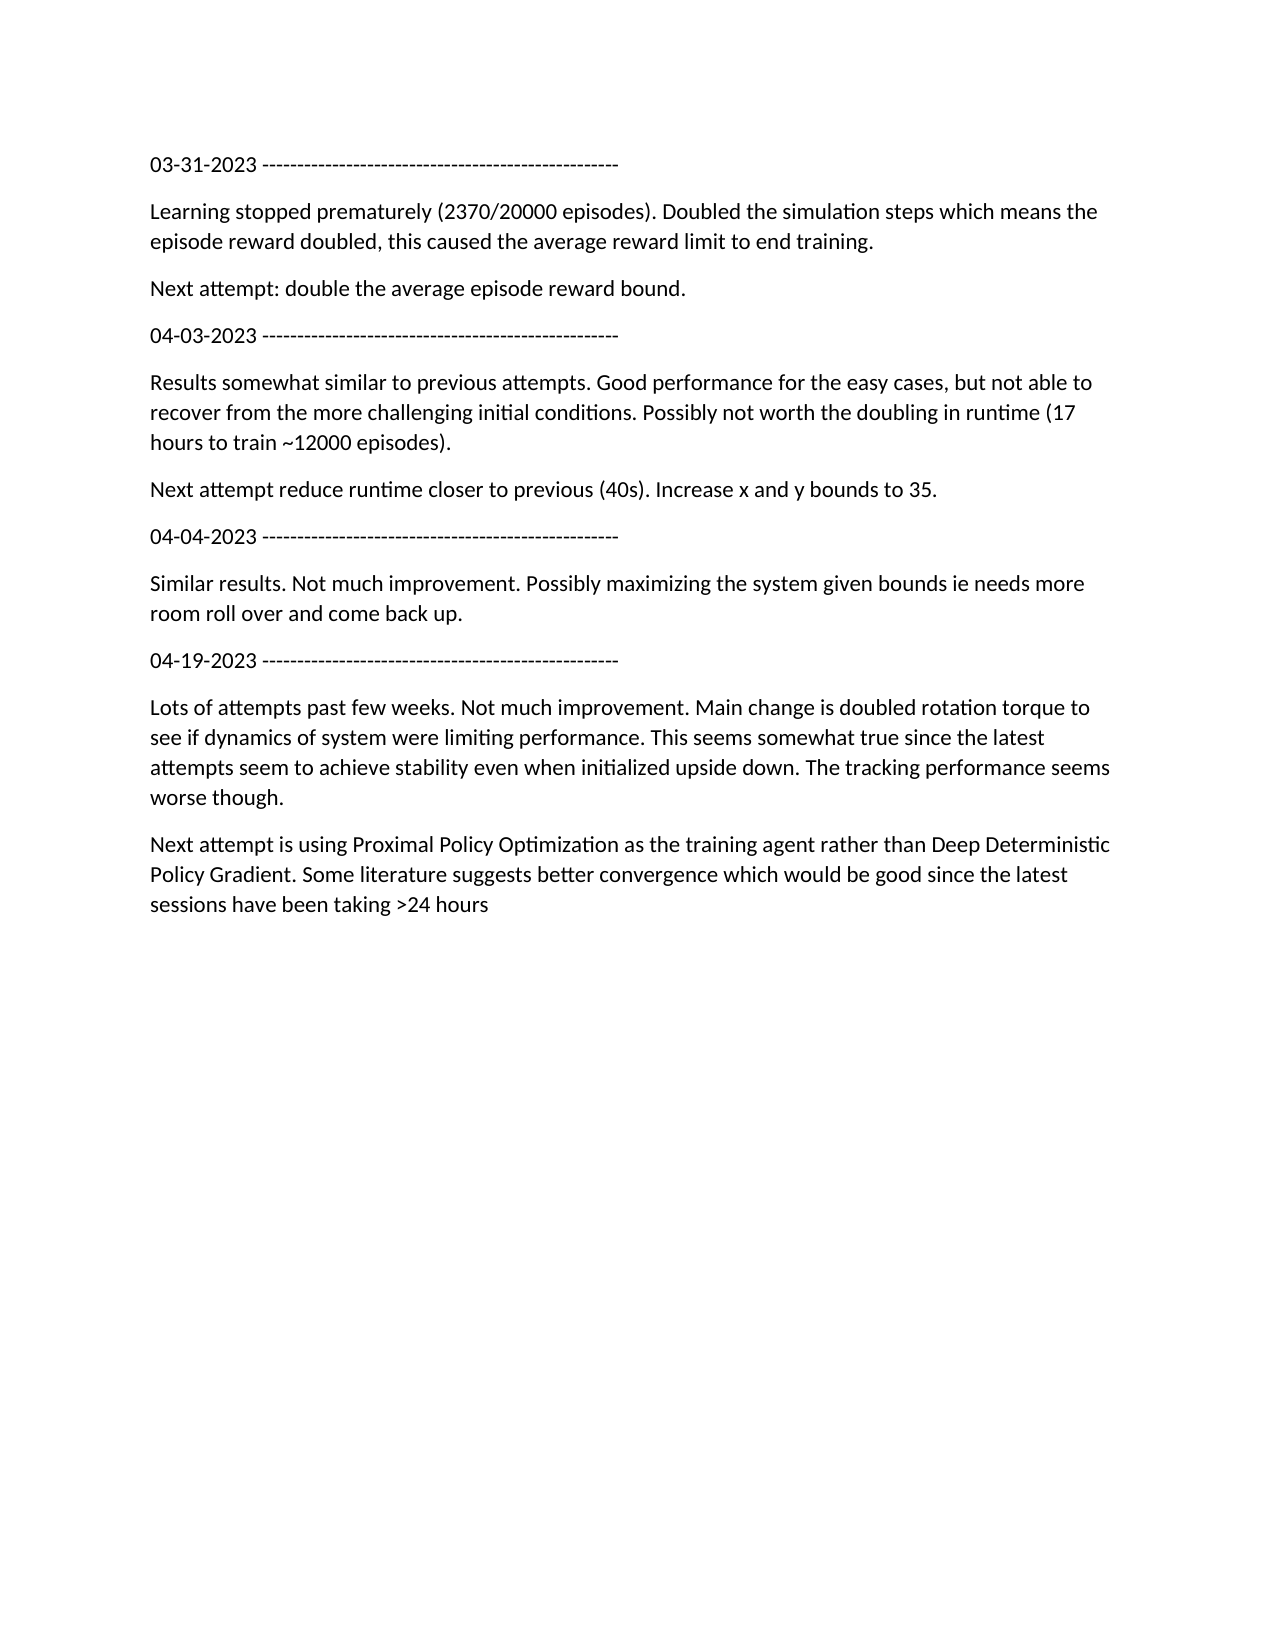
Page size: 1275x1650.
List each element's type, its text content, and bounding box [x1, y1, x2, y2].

text 04-04-2023 --------------------------------------------------- [150, 522, 1125, 550]
text Results somewhat similar to previous attempts. Good performance for the easy cases, but not able to recover from the more challenging initial conditions. Possibly not worth the doubling in runtime (17 hours to train ~12000 episodes). [150, 368, 1125, 456]
text Lots of attempts past few weeks. Not much improvement. Main change is doubled rotation torque to see if dynamics of system were limiting performance. This seems somewhat true since the latest attempts seem to achieve stability even when initialized upside down. The tracking performance seems worse though. [150, 693, 1125, 811]
text Next attempt reduce runtime closer to previous (40s). Increase x and y bounds to 35. [150, 475, 1125, 503]
text 04-19-2023 --------------------------------------------------- [150, 646, 1125, 674]
text Similar results. Not much improvement. Possibly maximizing the system given bounds ie needs more room roll over and come back up. [150, 569, 1125, 627]
text 03-31-2023 --------------------------------------------------- [150, 150, 1125, 178]
text Next attempt: double the average episode reward bound. [150, 274, 1125, 302]
text 04-03-2023 --------------------------------------------------- [150, 321, 1125, 349]
text Learning stopped prematurely (2370/20000 episodes). Doubled the simulation steps which means the episode reward doubled, this caused the average reward limit to end training. [150, 197, 1125, 255]
text Next attempt is using Proximal Policy Optimization as the training agent rather than Deep Deterministic Policy Gradient. Some literature suggests better convergence which would be good since the latest sessions have been taking >24 hours [150, 830, 1125, 919]
